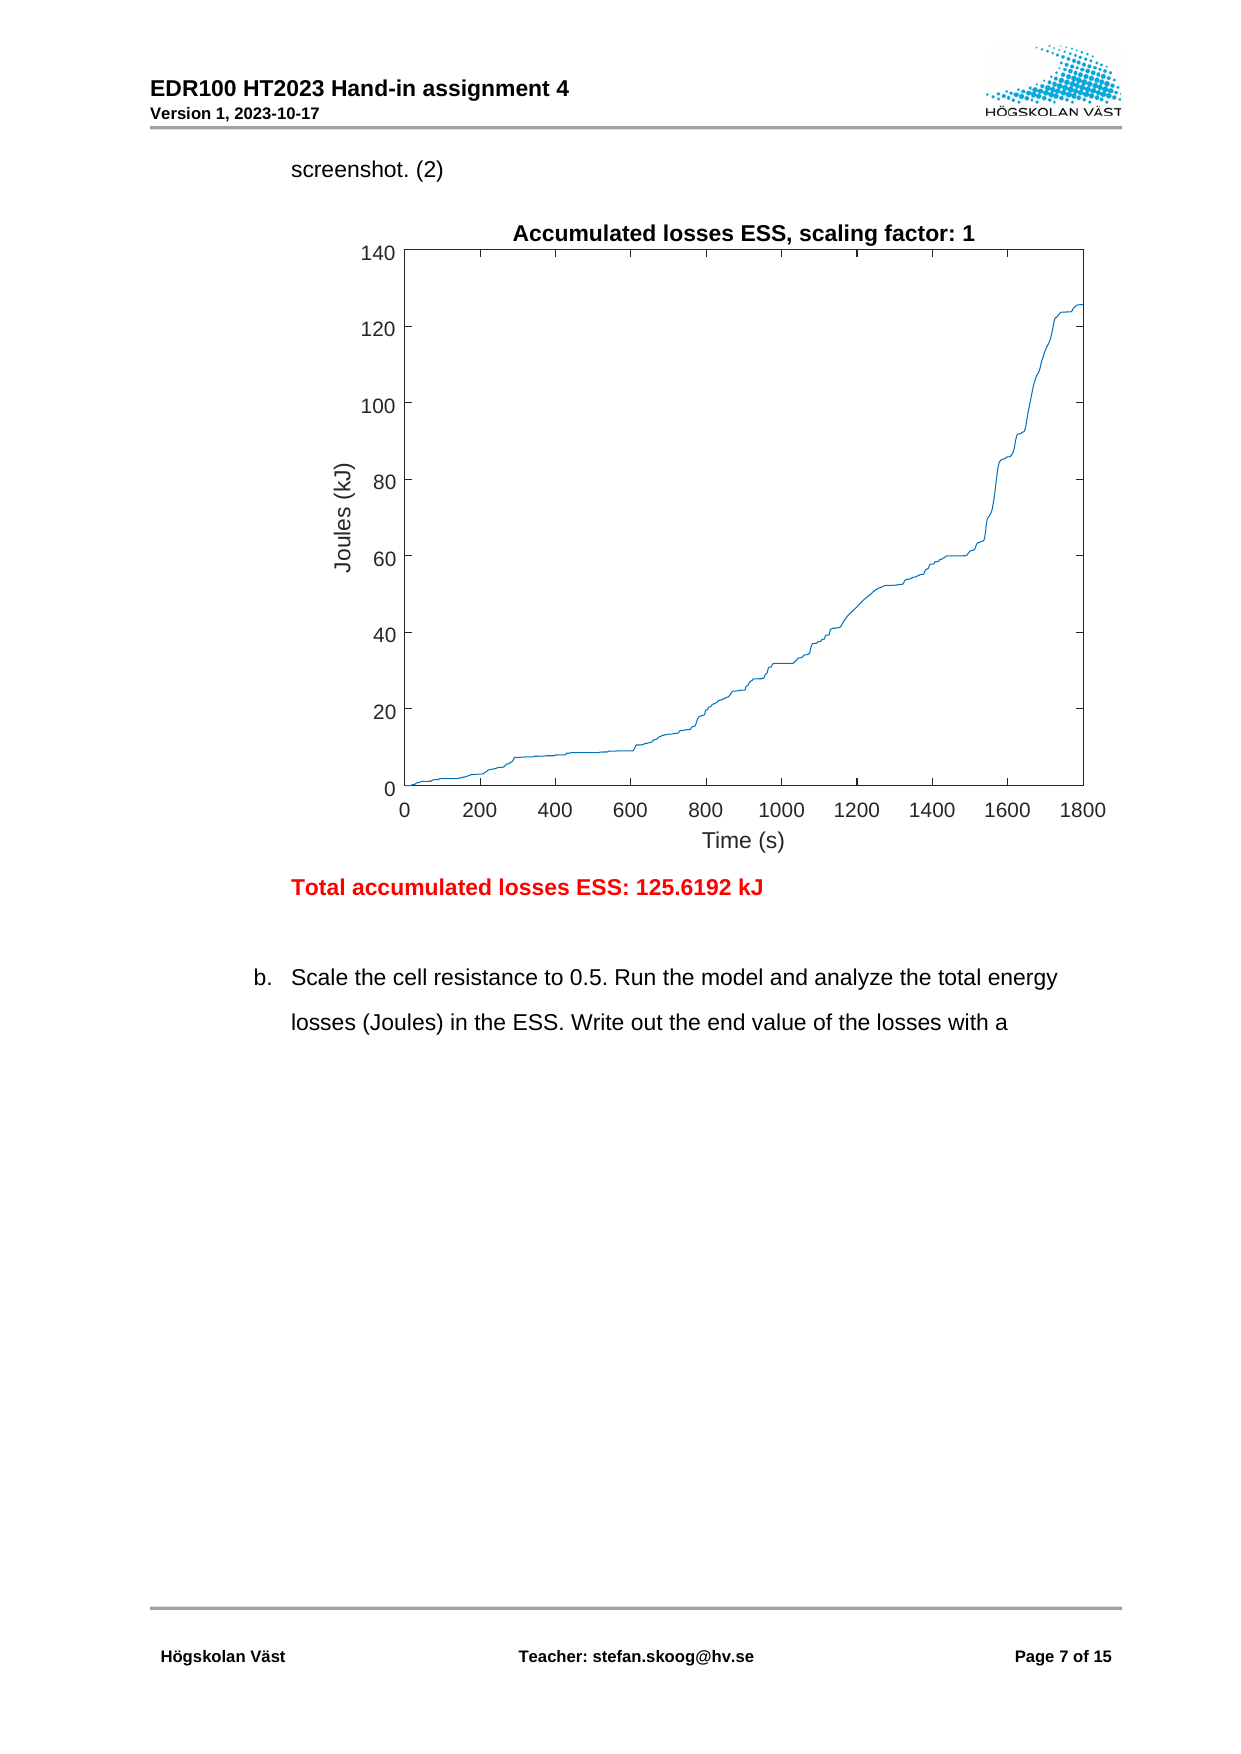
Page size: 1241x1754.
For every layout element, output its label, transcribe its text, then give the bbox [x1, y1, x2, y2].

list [253, 156, 1098, 856]
list Scale the cell resistance to 0.5. Run the model and analyze the total energy losses (Joules) in the ESS. Write out the end value of the losses with a screenshot. (2) [253, 964, 1098, 1035]
list Total accumulated losses ESS: 125.6192 kJ [291, 874, 1098, 901]
picture [986, 45, 1122, 116]
